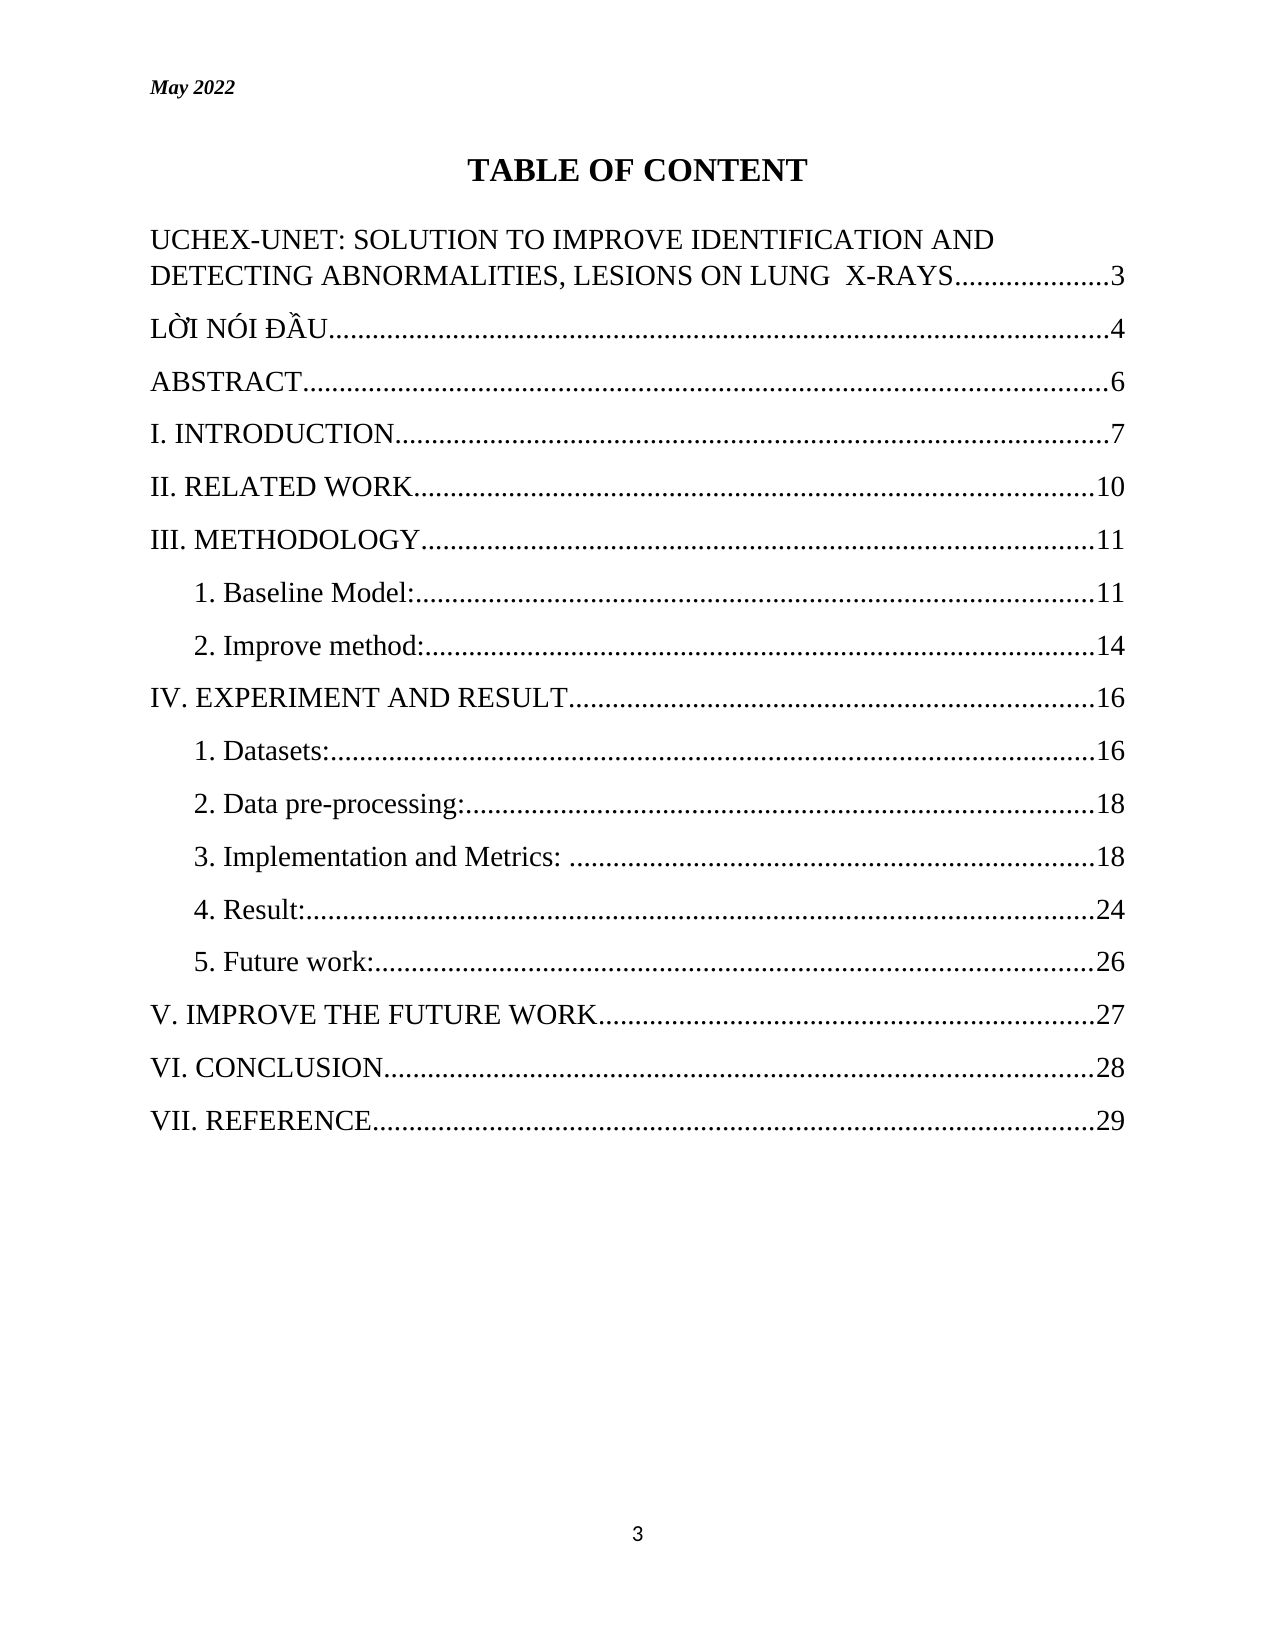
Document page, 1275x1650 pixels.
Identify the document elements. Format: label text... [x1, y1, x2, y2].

text TABLE OF CONTENT [150, 150, 1125, 188]
